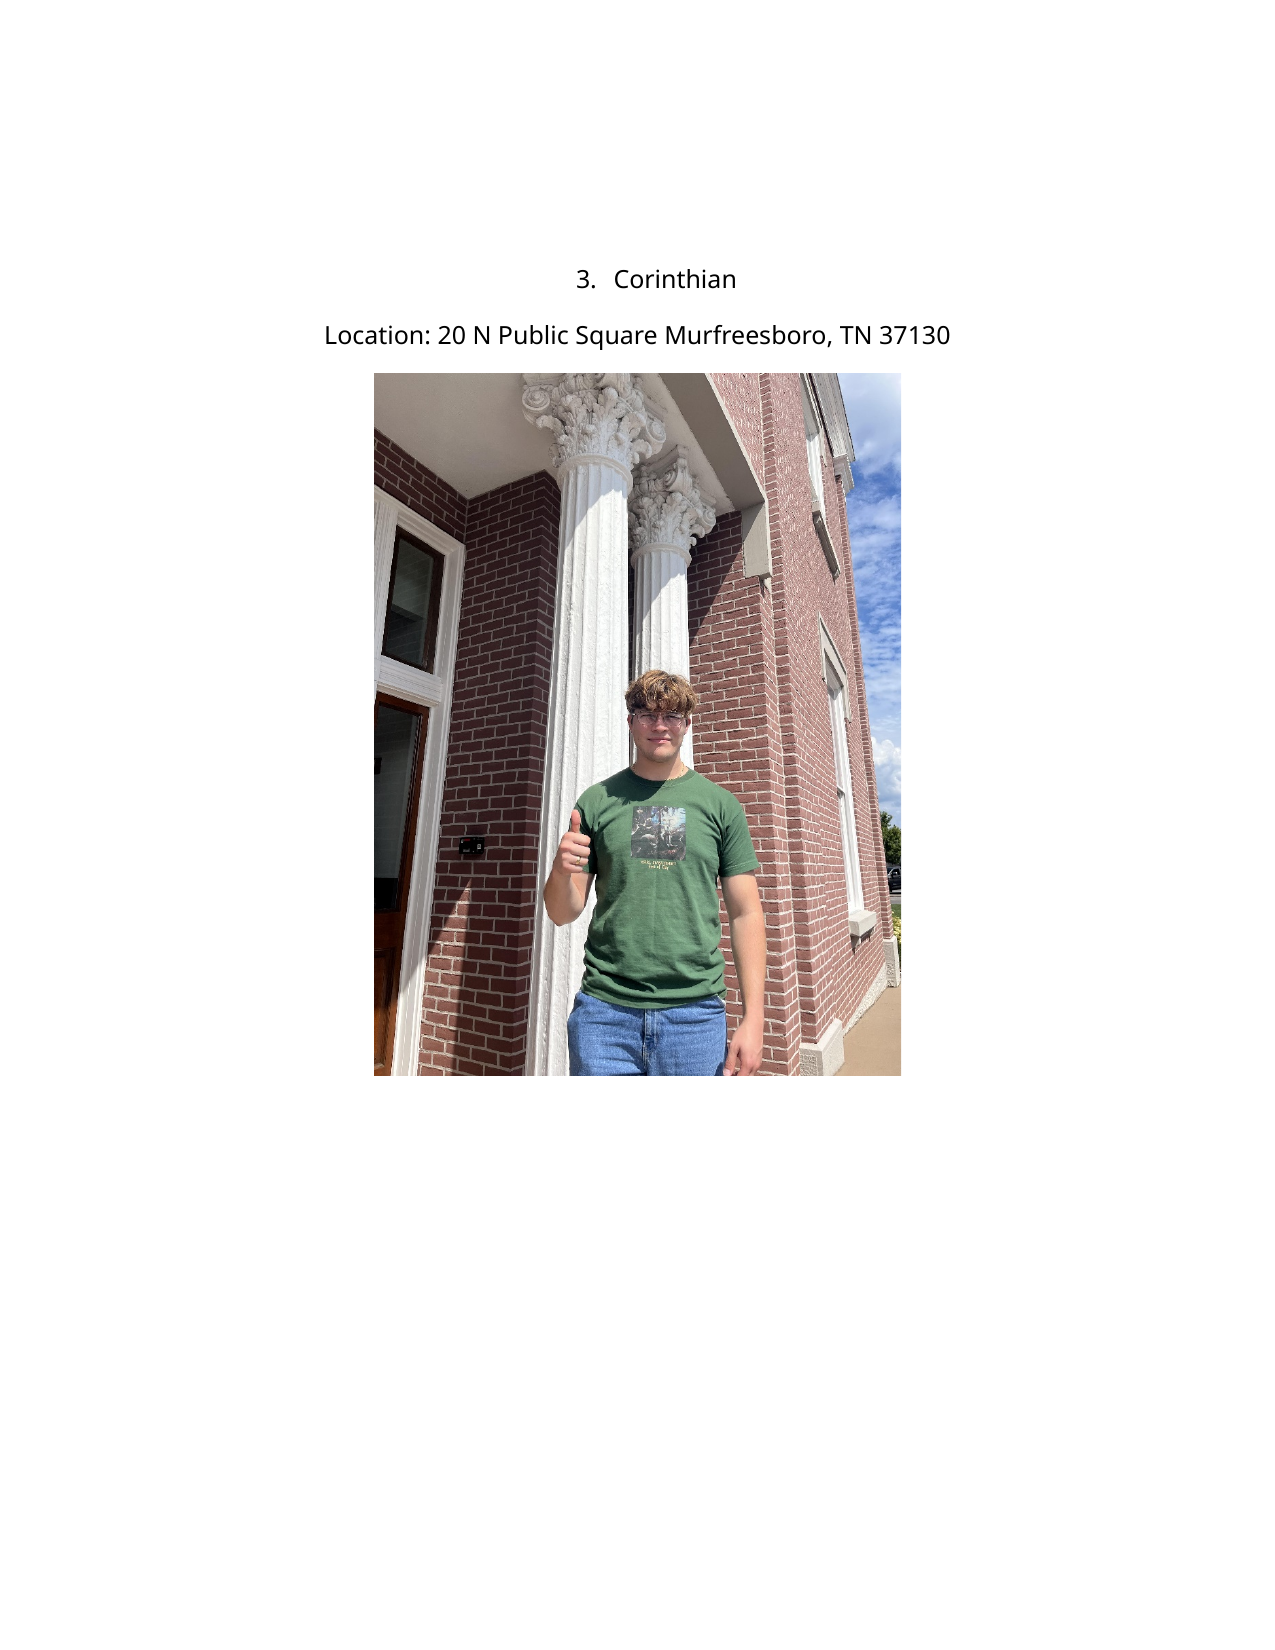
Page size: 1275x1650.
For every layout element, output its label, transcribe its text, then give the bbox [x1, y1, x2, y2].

list Corinthian [187, 262, 1125, 296]
text Location: 20 N Public Square Murfreesboro, TN 37130 [150, 317, 1125, 352]
picture [374, 373, 902, 1076]
